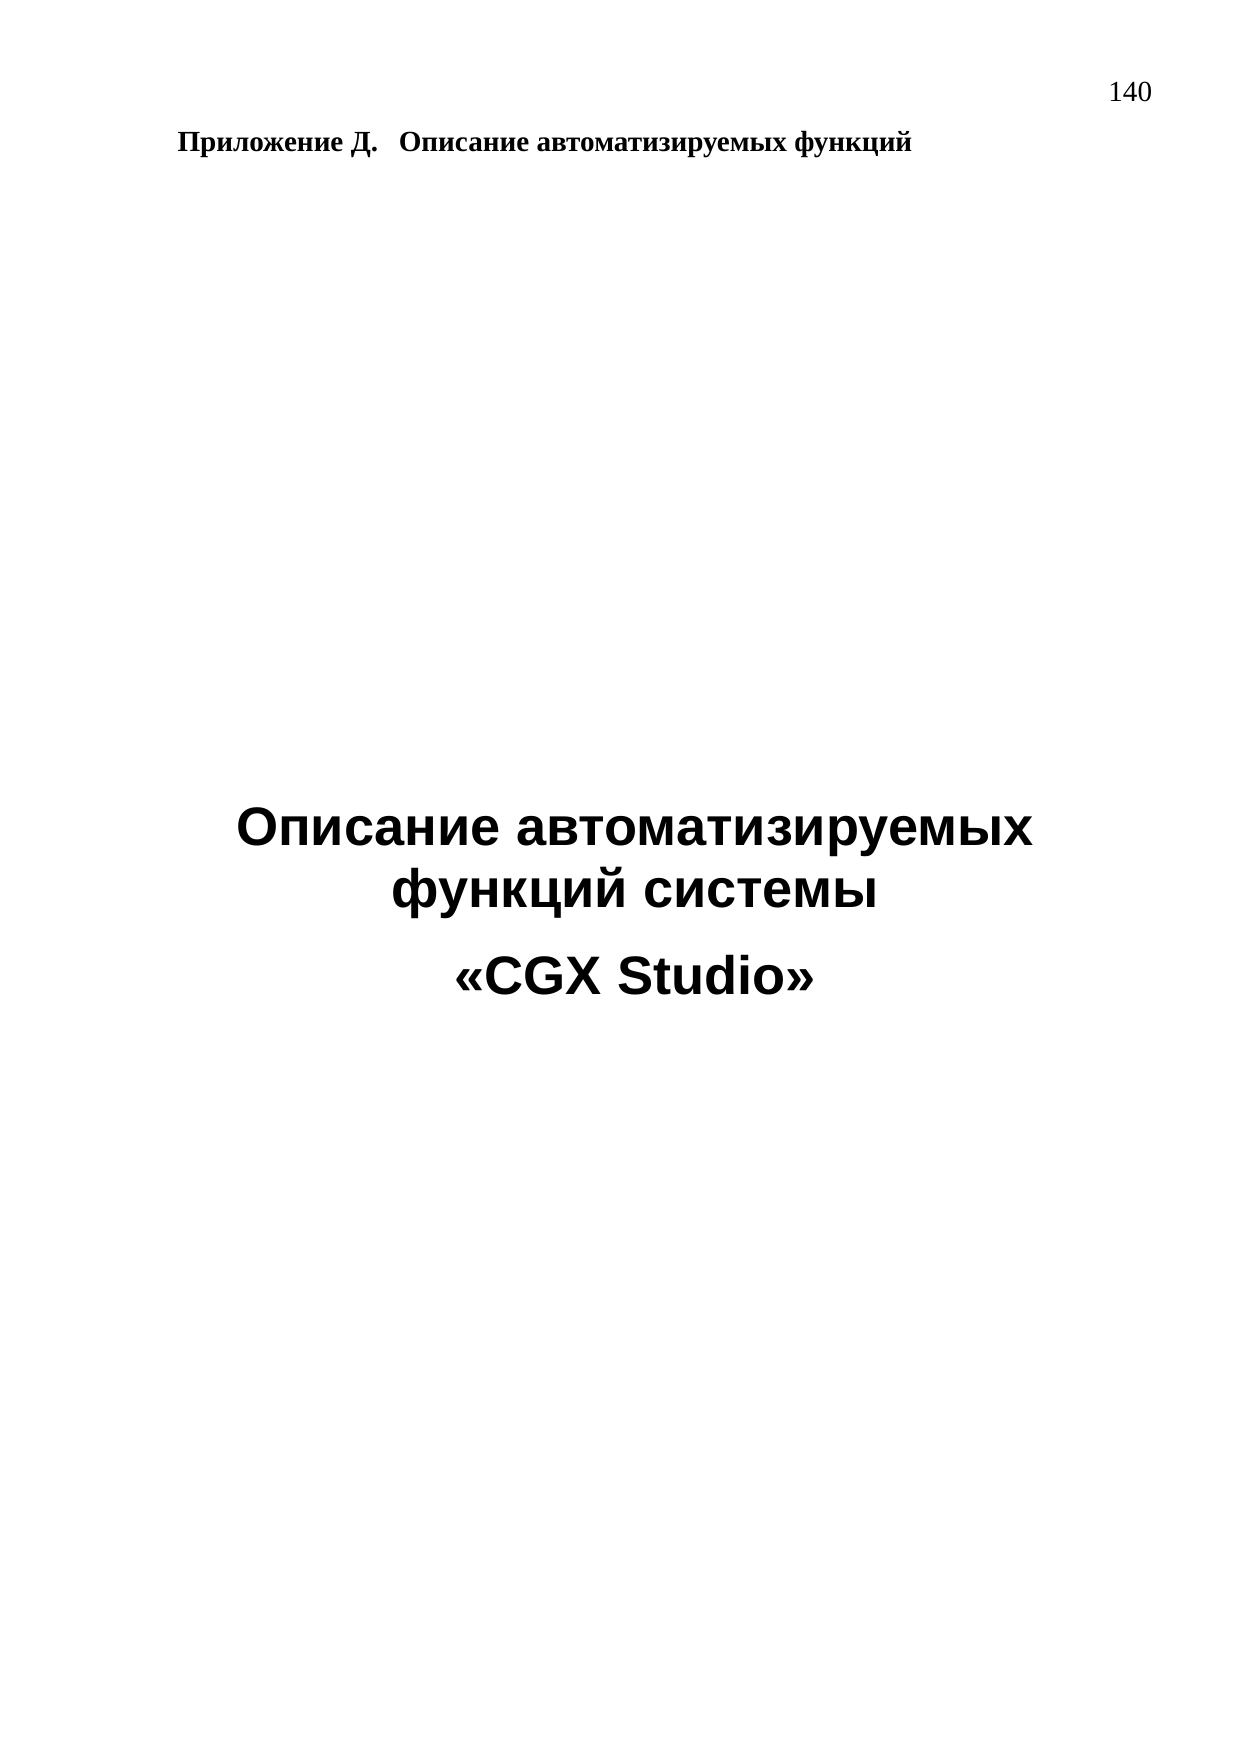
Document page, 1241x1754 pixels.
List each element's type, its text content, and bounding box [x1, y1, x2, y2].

text «CGX Studio» [177, 944, 1093, 1006]
text Описание автоматизируемых функций системы [177, 794, 1093, 919]
text Описание автоматизируемых функций [177, 124, 1152, 158]
